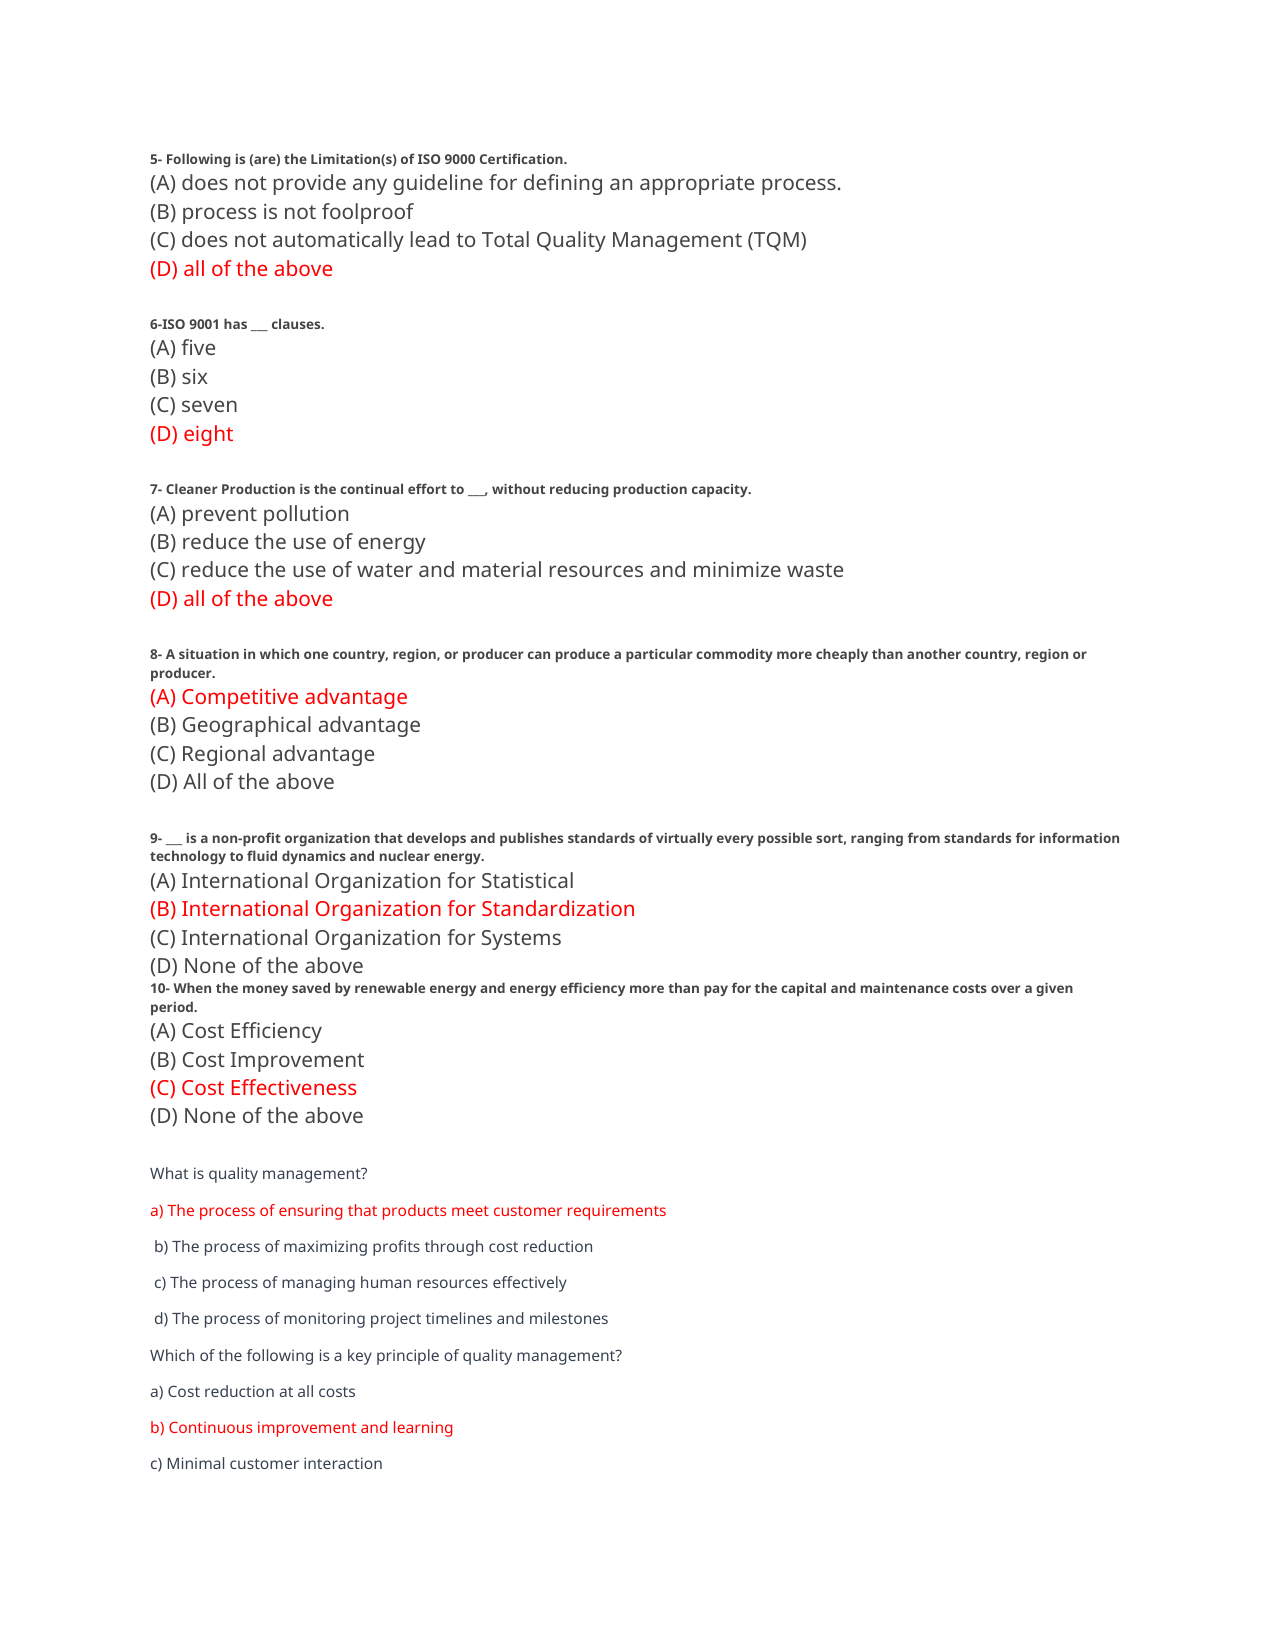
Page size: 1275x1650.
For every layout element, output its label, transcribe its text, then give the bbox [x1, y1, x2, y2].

text (D) None of the above [150, 1102, 1125, 1130]
text 5- Following is (are) the Limitation(s) of ISO 9000 Certification. [150, 150, 1125, 168]
text 6-ISO 9001 has ___ clauses. [150, 315, 1125, 333]
text (B) process is not foolproof [150, 197, 1125, 225]
text (C) reduce the use of water and material resources and minimize waste [150, 556, 1125, 584]
text (D) all of the above [150, 254, 1125, 282]
text 8- A situation in which one country, region, or producer can produce a particular commodity more cheaply than another country, region or producer. [150, 645, 1125, 682]
text (B) Geographical advantage [150, 711, 1125, 739]
text 9- ___ is a non-profit organization that develops and publishes standards of virtually every possible sort, ranging from standards for information technology to fluid dynamics and nuclear energy. [150, 829, 1125, 866]
text a) Cost reduction at all costs [150, 1381, 1125, 1402]
text (B) International Organization for Standardization [150, 894, 1125, 923]
text (C) does not automatically lead to Total Quality Management (TQM) [150, 225, 1125, 254]
text (C) International Organization for Systems [150, 923, 1125, 951]
text 10- When the money saved by renewable energy and energy efficiency more than pay for the capital and maintenance costs over a given period. [150, 979, 1125, 1016]
text Which of the following is a key principle of quality management? [150, 1344, 1125, 1366]
text (C) Regional advantage [150, 739, 1125, 767]
text (C) Cost Effectiveness [150, 1073, 1125, 1102]
text 7- Cleaner Production is the continual effort to ___, without reducing production capacity. [150, 480, 1125, 499]
text (D) None of the above [150, 951, 1125, 979]
text d) The process of monitoring project timelines and milestones [150, 1308, 1125, 1329]
text (A) does not provide any guideline for defining an appropriate process. [150, 168, 1125, 197]
text c) Minimal customer interaction [150, 1453, 1125, 1474]
text b) Continuous improvement and learning [150, 1417, 1125, 1438]
text (D) All of the above [150, 767, 1125, 796]
text (A) Competitive advantage [150, 682, 1125, 711]
text (A) Cost Efficiency [150, 1016, 1125, 1045]
text (D) all of the above [150, 584, 1125, 612]
text a) The process of ensuring that products meet customer requirements [150, 1199, 1125, 1221]
text (B) reduce the use of energy [150, 527, 1125, 556]
text (B) Cost Improvement [150, 1045, 1125, 1073]
text (D) eight [150, 419, 1125, 447]
text (A) five [150, 333, 1125, 362]
text (B) six [150, 362, 1125, 390]
text (A) prevent pollution [150, 499, 1125, 527]
text What is quality management? [150, 1163, 1125, 1184]
text (A) International Organization for Statistical [150, 866, 1125, 894]
text b) The process of maximizing profits through cost reduction [150, 1236, 1125, 1257]
text c) The process of managing human resources effectively [150, 1272, 1125, 1293]
text (C) seven [150, 390, 1125, 419]
